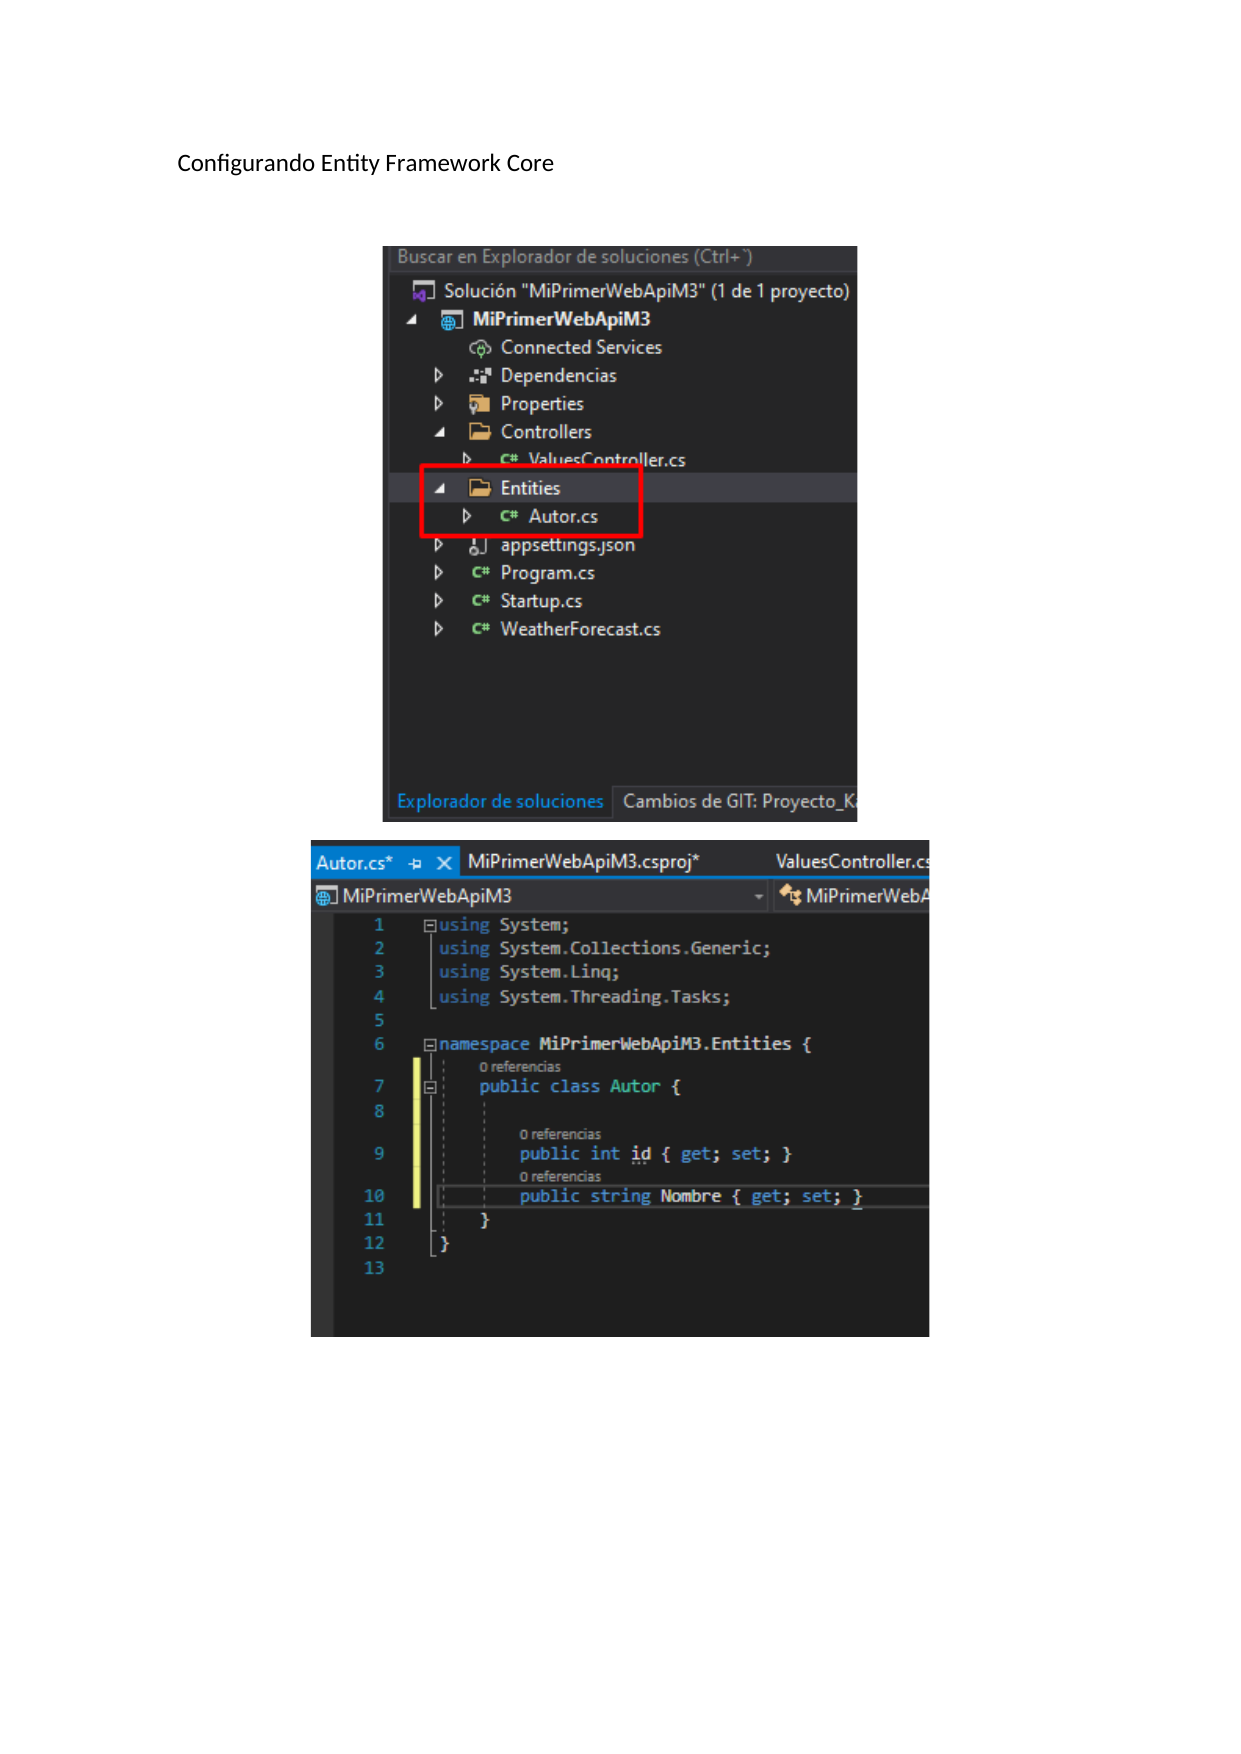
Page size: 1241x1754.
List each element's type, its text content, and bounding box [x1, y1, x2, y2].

picture [382, 246, 858, 822]
picture [310, 840, 930, 1337]
text Configurando Entity Framework Core [177, 148, 1063, 178]
